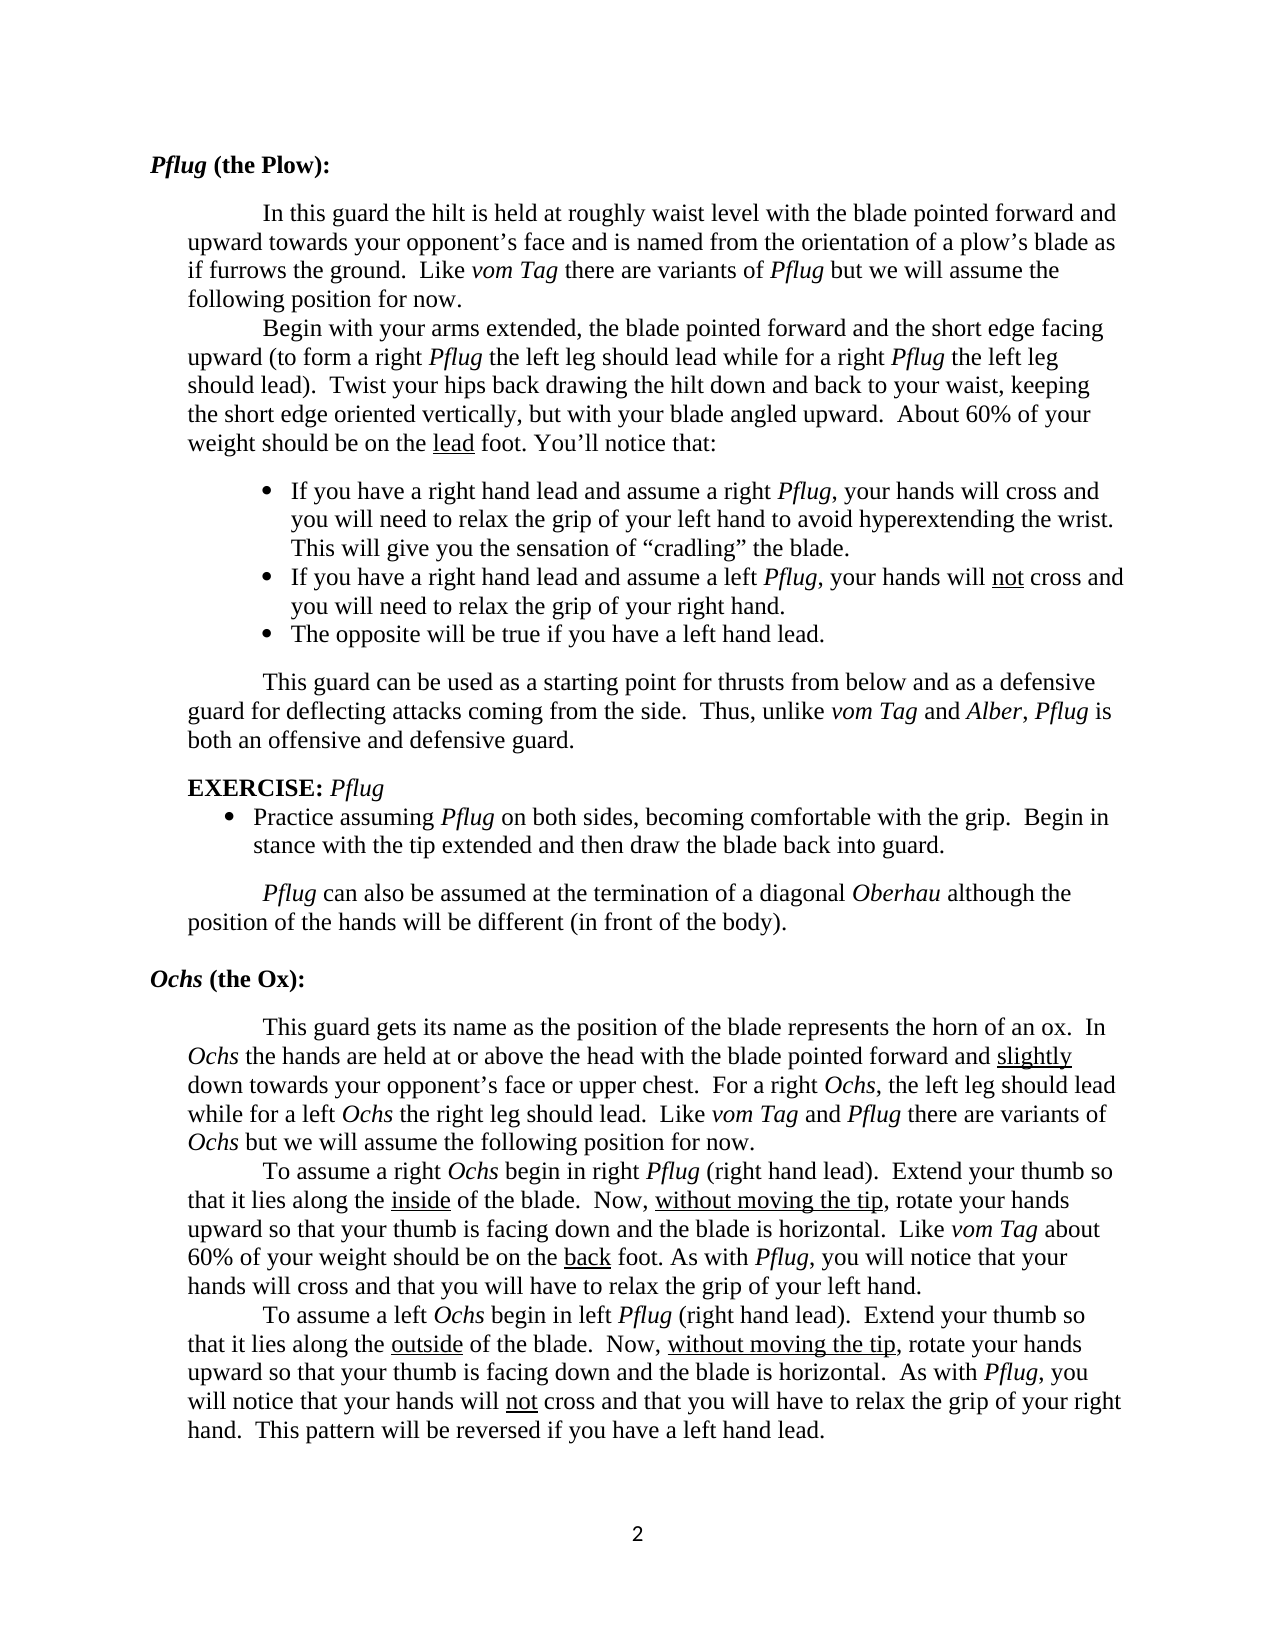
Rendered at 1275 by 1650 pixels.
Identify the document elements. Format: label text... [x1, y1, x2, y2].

text Ochs (the Ox): [150, 964, 1125, 993]
text Pflug can also be assumed at the termination of a diagonal Oberhau although the position of the hands will be different (in front of the body). [187, 878, 1125, 936]
text To assume a right Ochs begin in right Pflug (right hand lead). Extend your thumb so that it lies along the inside of the blade. Now, without moving the tip, rotate your hands upward so that your thumb is facing down and the blade is horizontal. Like vom Tag about 60% of your weight should be on the back foot. As with Pflug, you will notice that your hands will cross and that you will have to relax the grip of your left hand. [187, 1156, 1125, 1300]
text This guard can be used as a starting point for thrusts from below and as a defensive guard for deflecting attacks coming from the side. Thus, unlike vom Tag and Alber, Pflug is both an offensive and defensive guard. [187, 667, 1125, 754]
list If you have a right hand lead and assume a right Pflug, your hands will cross and you will need to relax the grip of your left hand to avoid hyperextending the wrist. This will give you the sensation of “cradling” the blade. [262, 476, 1125, 562]
text EXERCISE: Pflug [187, 773, 1125, 802]
text To assume a left Ochs begin in left Pflug (right hand lead). Extend your thumb so that it lies along the outside of the blade. Now, without moving the tip, rotate your hands upward so that your thumb is facing down and the blade is horizontal. As with Pflug, you will notice that your hands will not cross and that you will have to relax the grip of your right hand. This pattern will be reversed if you have a left hand lead. [187, 1300, 1125, 1444]
text In this guard the hilt is held at roughly waist level with the blade pointed forward and upward towards your opponent’s face and is named from the orientation of a plow’s blade as if furrows the ground. Like vom Tag there are variants of Pflug but we will assume the following position for now. [187, 198, 1125, 313]
list The opposite will be true if you have a left hand lead. [262, 619, 1125, 648]
text This guard gets its name as the position of the blade represents the horn of an ox. In Ochs the hands are held at or above the head with the blade pointed forward and slightly down towards your opponent’s face or upper chest. For a right Ochs, the left leg should lead while for a left Ochs the right leg should lead. Like vom Tag and Pflug there are variants of Ochs but we will assume the following position for now. [187, 1012, 1125, 1156]
text Begin with your arms extended, the blade pointed forward and the short edge facing upward (to form a right Pflug the left leg should lead while for a right Pflug the left leg should lead). Twist your hips back drawing the hilt down and back to your waist, keeping the short edge oriented vertically, but with your blade angled upward. About 60% of your weight should be on the lead foot. You’ll notice that: [187, 313, 1125, 457]
text Pflug (the Plow): [150, 150, 1125, 179]
list If you have a right hand lead and assume a left Pflug, your hands will not cross and you will need to relax the grip of your right hand. [262, 562, 1125, 619]
list Practice assuming Pflug on both sides, becoming comfortable with the grip. Begin in stance with the tip extended and then draw the blade back into guard. [225, 802, 1125, 859]
